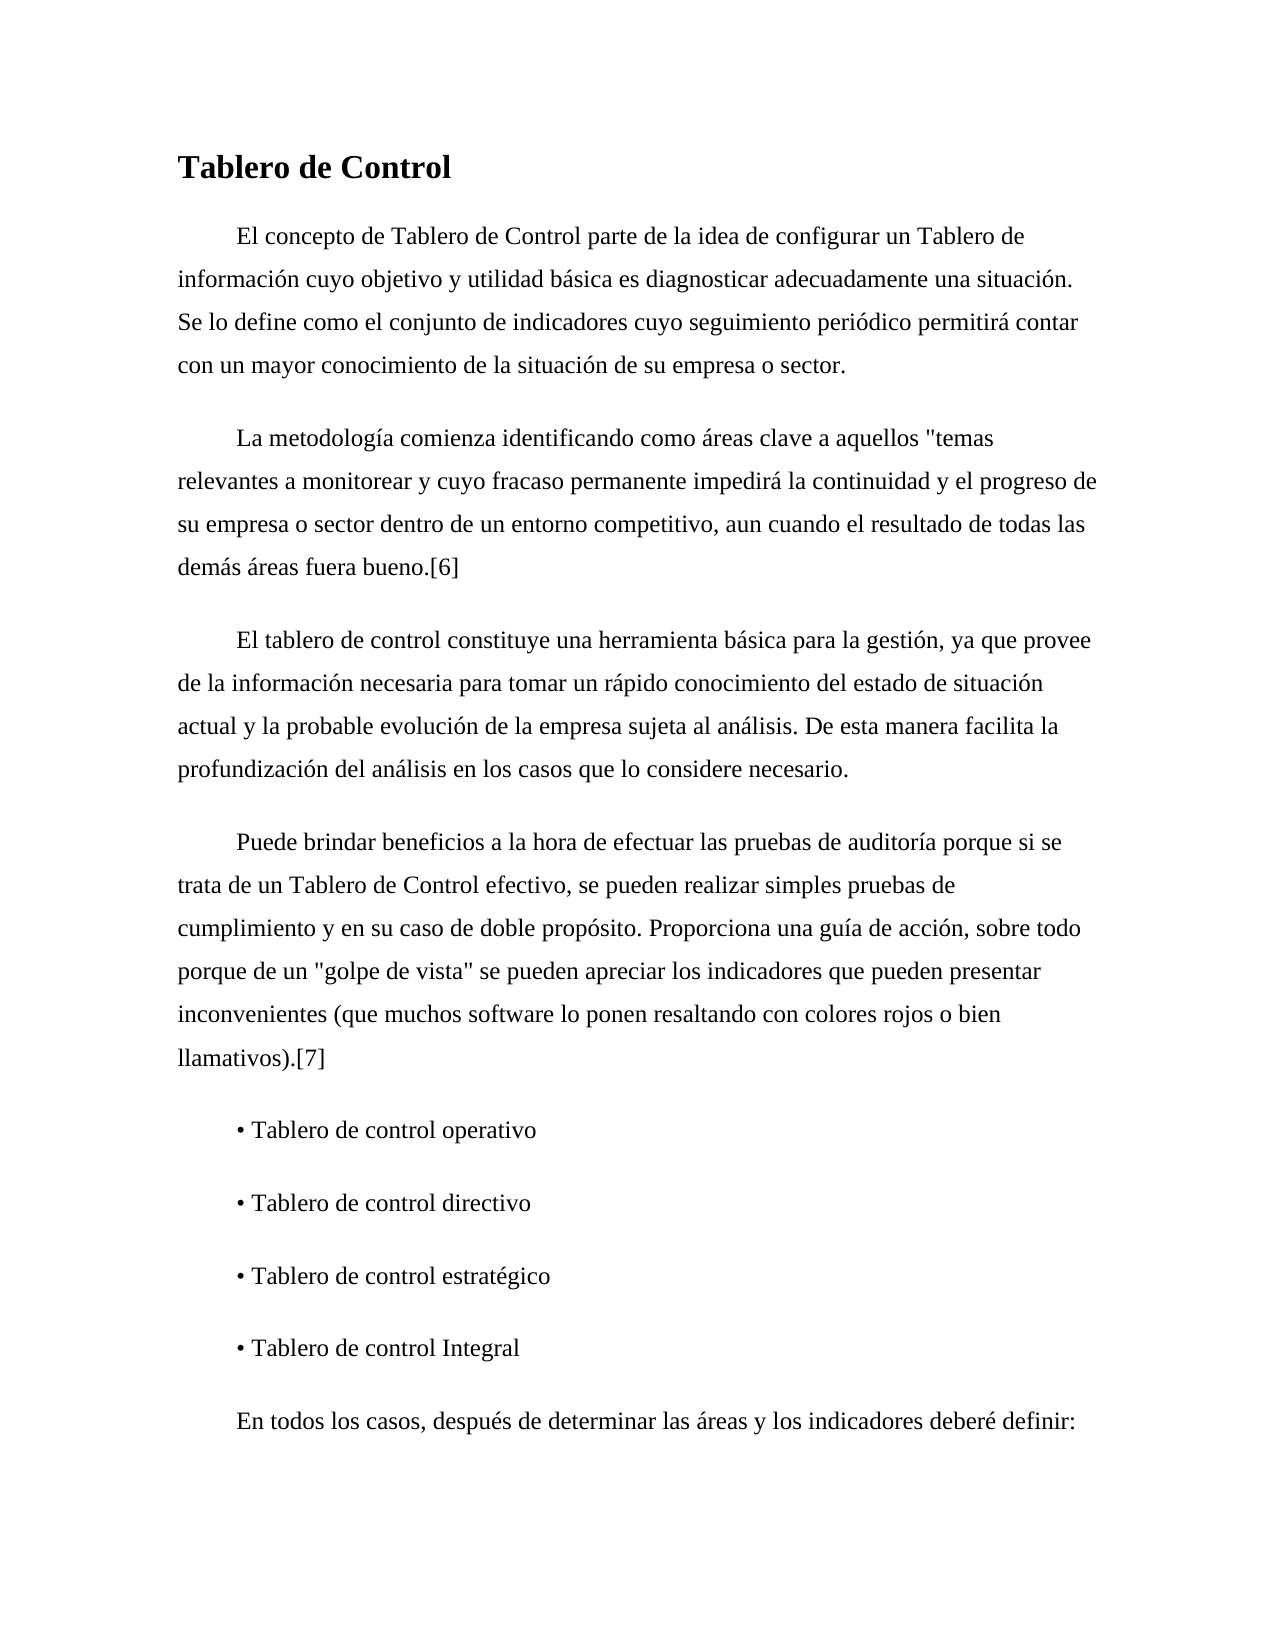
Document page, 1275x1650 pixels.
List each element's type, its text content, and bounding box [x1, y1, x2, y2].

text El tablero de control constituye una herramienta básica para la gestión, ya que provee de la información necesaria para tomar un rápido conocimiento del estado de situación actual y la probable evolución de la empresa sujeta al análisis. De esta manera facilita la profundización del análisis en los casos que lo considere necesario. [177, 625, 1098, 783]
text • Tablero de control directivo [177, 1188, 1098, 1217]
text Puede brindar beneficios a la hora de efectuar las pruebas de auditoría porque si se trata de un Tablero de Control efectivo, se pueden realizar simples pruebas de cumplimiento y en su caso de doble propósito. Proporciona una guía de acción, sobre todo porque de un "golpe de vista" se pueden apreciar los indicadores que pueden presentar inconvenientes (que muchos software lo ponen resaltando con colores rojos o bien llamativos).[7] [177, 827, 1098, 1071]
text • Tablero de control estratégico [177, 1261, 1098, 1289]
text • Tablero de control Integral [177, 1333, 1098, 1362]
text Tablero de Control [177, 148, 1098, 186]
text La metodología comienza identificando como áreas clave a aquellos "temas relevantes a monitorear y cuyo fracaso permanente impedirá la continuidad y el progreso de su empresa o sector dentro de un entorno competitivo, aun cuando el resultado de todas las demás áreas fuera bueno.[6] [177, 423, 1098, 581]
text • Tablero de control operativo [177, 1115, 1098, 1144]
text El concepto de Tablero de Control parte de la idea de configurar un Tablero de información cuyo objetivo y utilidad básica es diagnosticar adecuadamente una situación. Se lo define como el conjunto de indicadores cuyo seguimiento periódico permitirá contar con un mayor conocimiento de la situación de su empresa o sector. [177, 221, 1098, 379]
text En todos los casos, después de determinar las áreas y los indicadores deberé definir: [177, 1406, 1098, 1435]
